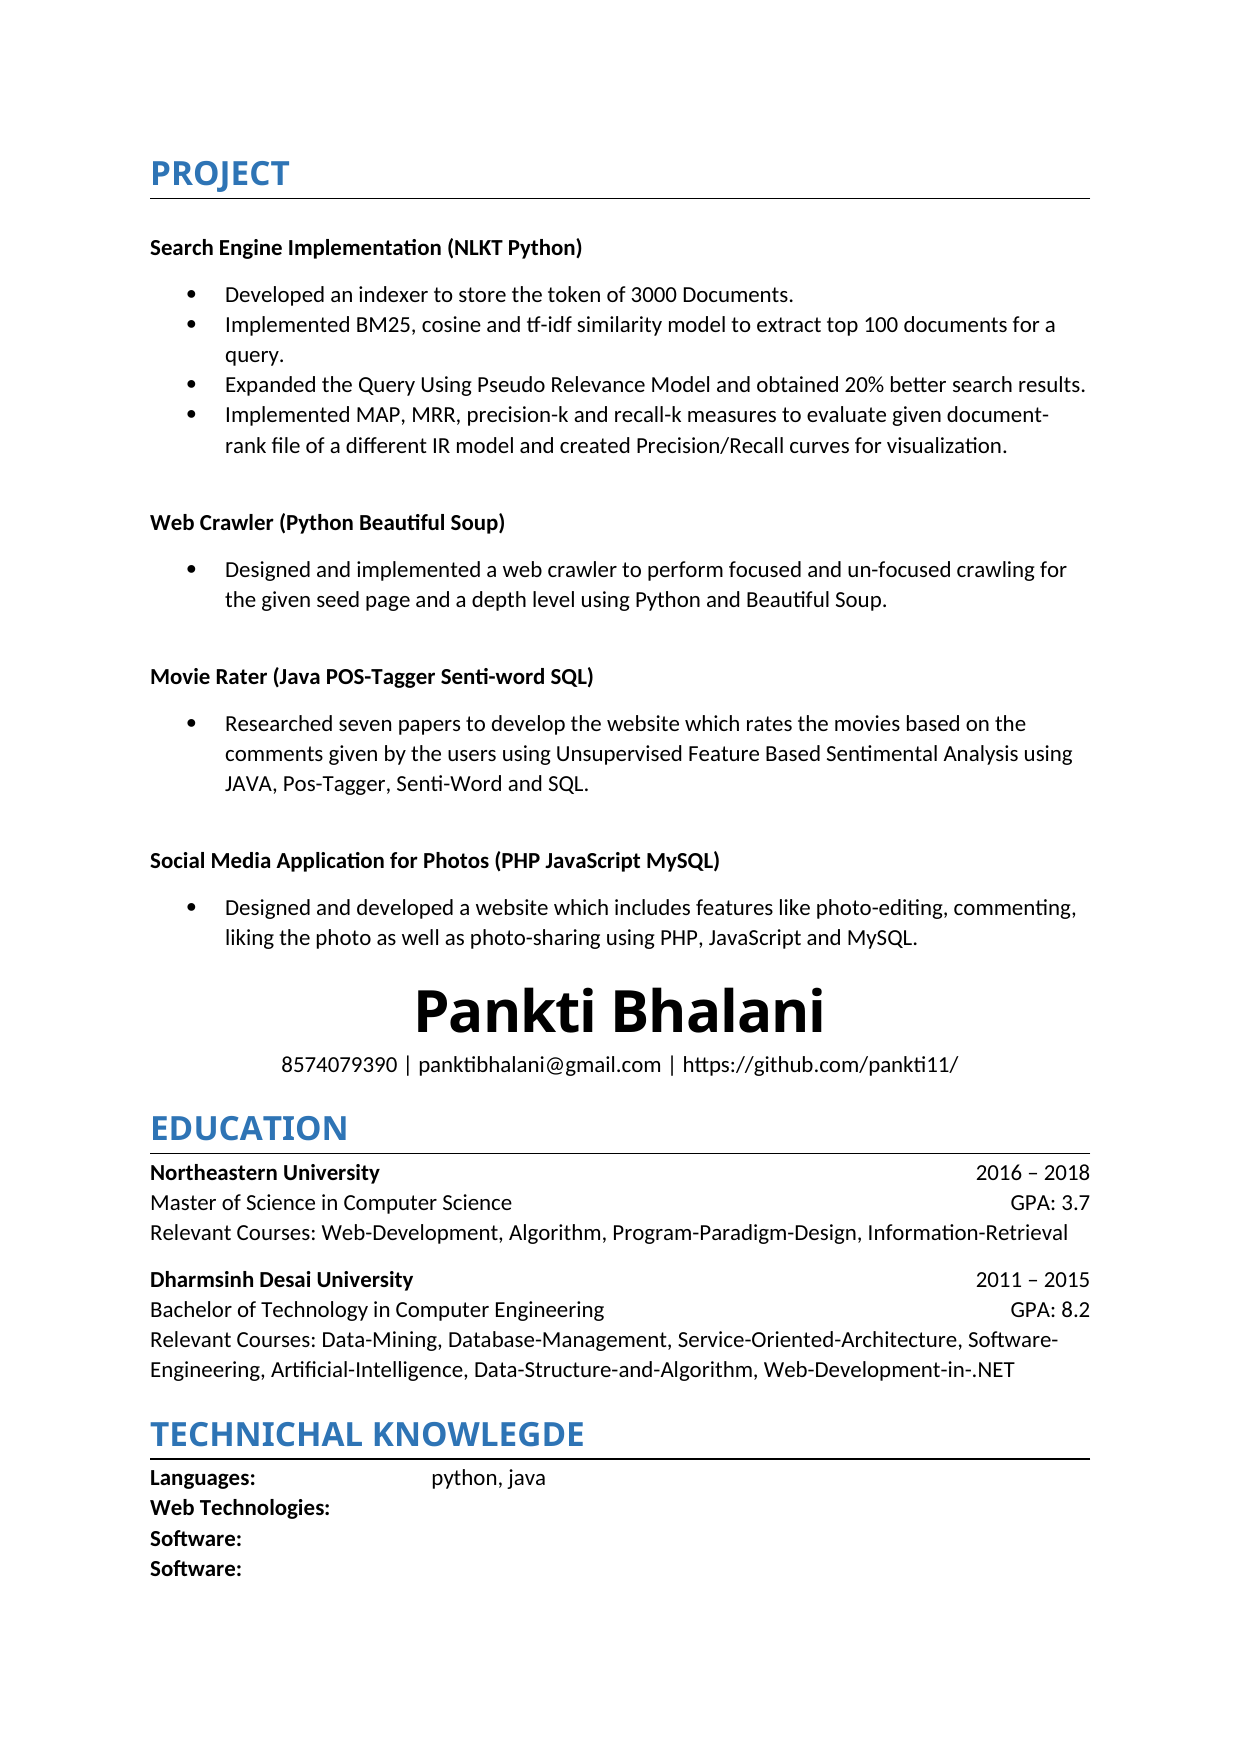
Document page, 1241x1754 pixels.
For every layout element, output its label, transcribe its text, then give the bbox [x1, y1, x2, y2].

list Developed an indexer to store the token of 3000 Documents. [187, 280, 1090, 308]
text Dharmsinh Desai University 2011 – 2015 Bachelor of Technology in Computer Engineering GPA: 8.2 Relevant Courses: Data-Mining, Database-Management, Service-Oriented-Architecture, Software-Engineering, Artificial-Intelligence, Data-Structure-and-Algorithm, Web-Development-in-.NET [150, 1265, 1090, 1383]
subtitle PROJECT [150, 150, 1090, 198]
text Northeastern University 2016 – 2018 Master of Science in Computer Science GPA: 3.7 Relevant Courses: Web-Development, Algorithm, Program-Paradigm-Design, Information-Retrieval [150, 1158, 1090, 1246]
text 8574079390 | panktibhalani@gmail.com | https://github.com/pankti11/ [150, 1050, 1090, 1078]
subtitle EDUCATION [150, 1105, 1090, 1153]
list Implemented MAP, MRR, precision-k and recall-k measures to evaluate given document-rank file of a different IR model and created Precision/Recall curves for visualization. [187, 401, 1090, 459]
list Implemented BM25, cosine and tf-idf similarity model to extract top 100 documents for a query. [187, 310, 1090, 368]
list Designed and developed a website which includes features like photo-editing, commenting, liking the photo as well as photo-sharing using PHP, JavaScript and MySQL. [187, 893, 1090, 951]
list Researched seven papers to develop the website which rates the movies based on the comments given by the users using Unsupervised Feature Based Sentimental Analysis using JAVA, Pos-Tagger, Senti-Word and SQL. [187, 709, 1090, 797]
text Languages: python, java Web Technologies: Software: Software: [150, 1463, 1090, 1582]
text Search Engine Implementation (NLKT Python) [150, 203, 1090, 261]
subtitle TECHNICHAL KNOWLEGDE [150, 1411, 1090, 1458]
list Designed and implemented a web crawler to perform focused and un-focused crawling for the given seed page and a depth level using Python and Beautiful Soup. [187, 555, 1090, 613]
text Web Crawler (Python Beautiful Soup) [150, 478, 1090, 536]
title Pankti Bhalani [150, 970, 1090, 1050]
list Expanded the Query Using Pseudo Relevance Model and obtained 20% better search results. [187, 370, 1090, 398]
text Social Media Application for Photos (PHP JavaScript MySQL) [150, 816, 1090, 874]
text Movie Rater (Java POS-Tagger Senti-word SQL) [150, 632, 1090, 690]
